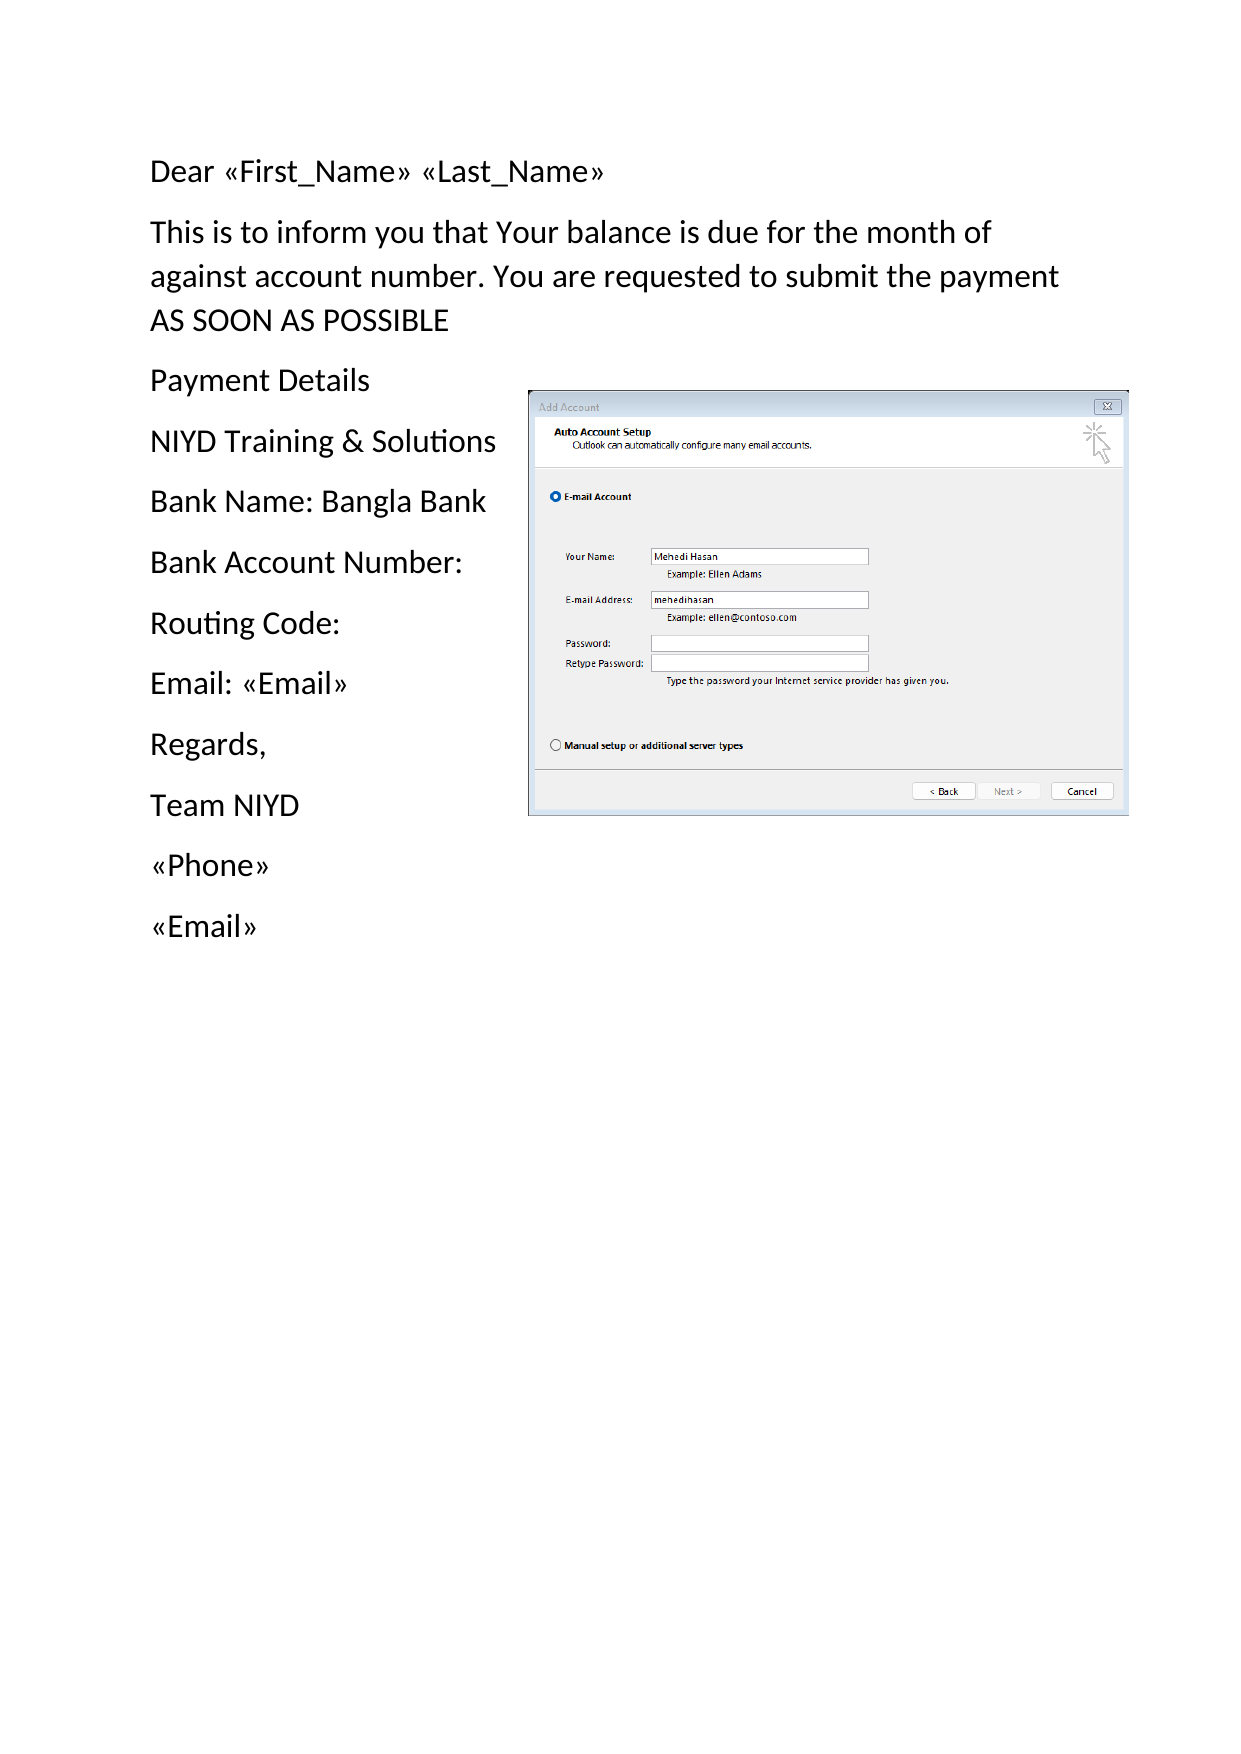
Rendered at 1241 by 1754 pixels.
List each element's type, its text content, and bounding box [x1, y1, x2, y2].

text Email: «Email» [150, 662, 528, 703]
text Routing Code: [150, 602, 528, 642]
text NIYD Training & Solutions [150, 420, 528, 461]
text Team NIYD [150, 783, 1090, 824]
text This is to inform you that Your balance is due for the month of against account number. You are requested to submit the payment AS SOON AS POSSIBLE [150, 211, 1090, 339]
text Bank Name: Bangla Bank [150, 480, 528, 521]
text «Email» [150, 905, 1090, 946]
text «Phone» [150, 844, 1090, 885]
text Regards, [150, 723, 528, 764]
text Bank Account Number: [150, 541, 528, 582]
text Payment Details [150, 359, 1090, 400]
text Dear «First_Name» «Last_Name» [150, 150, 1090, 191]
